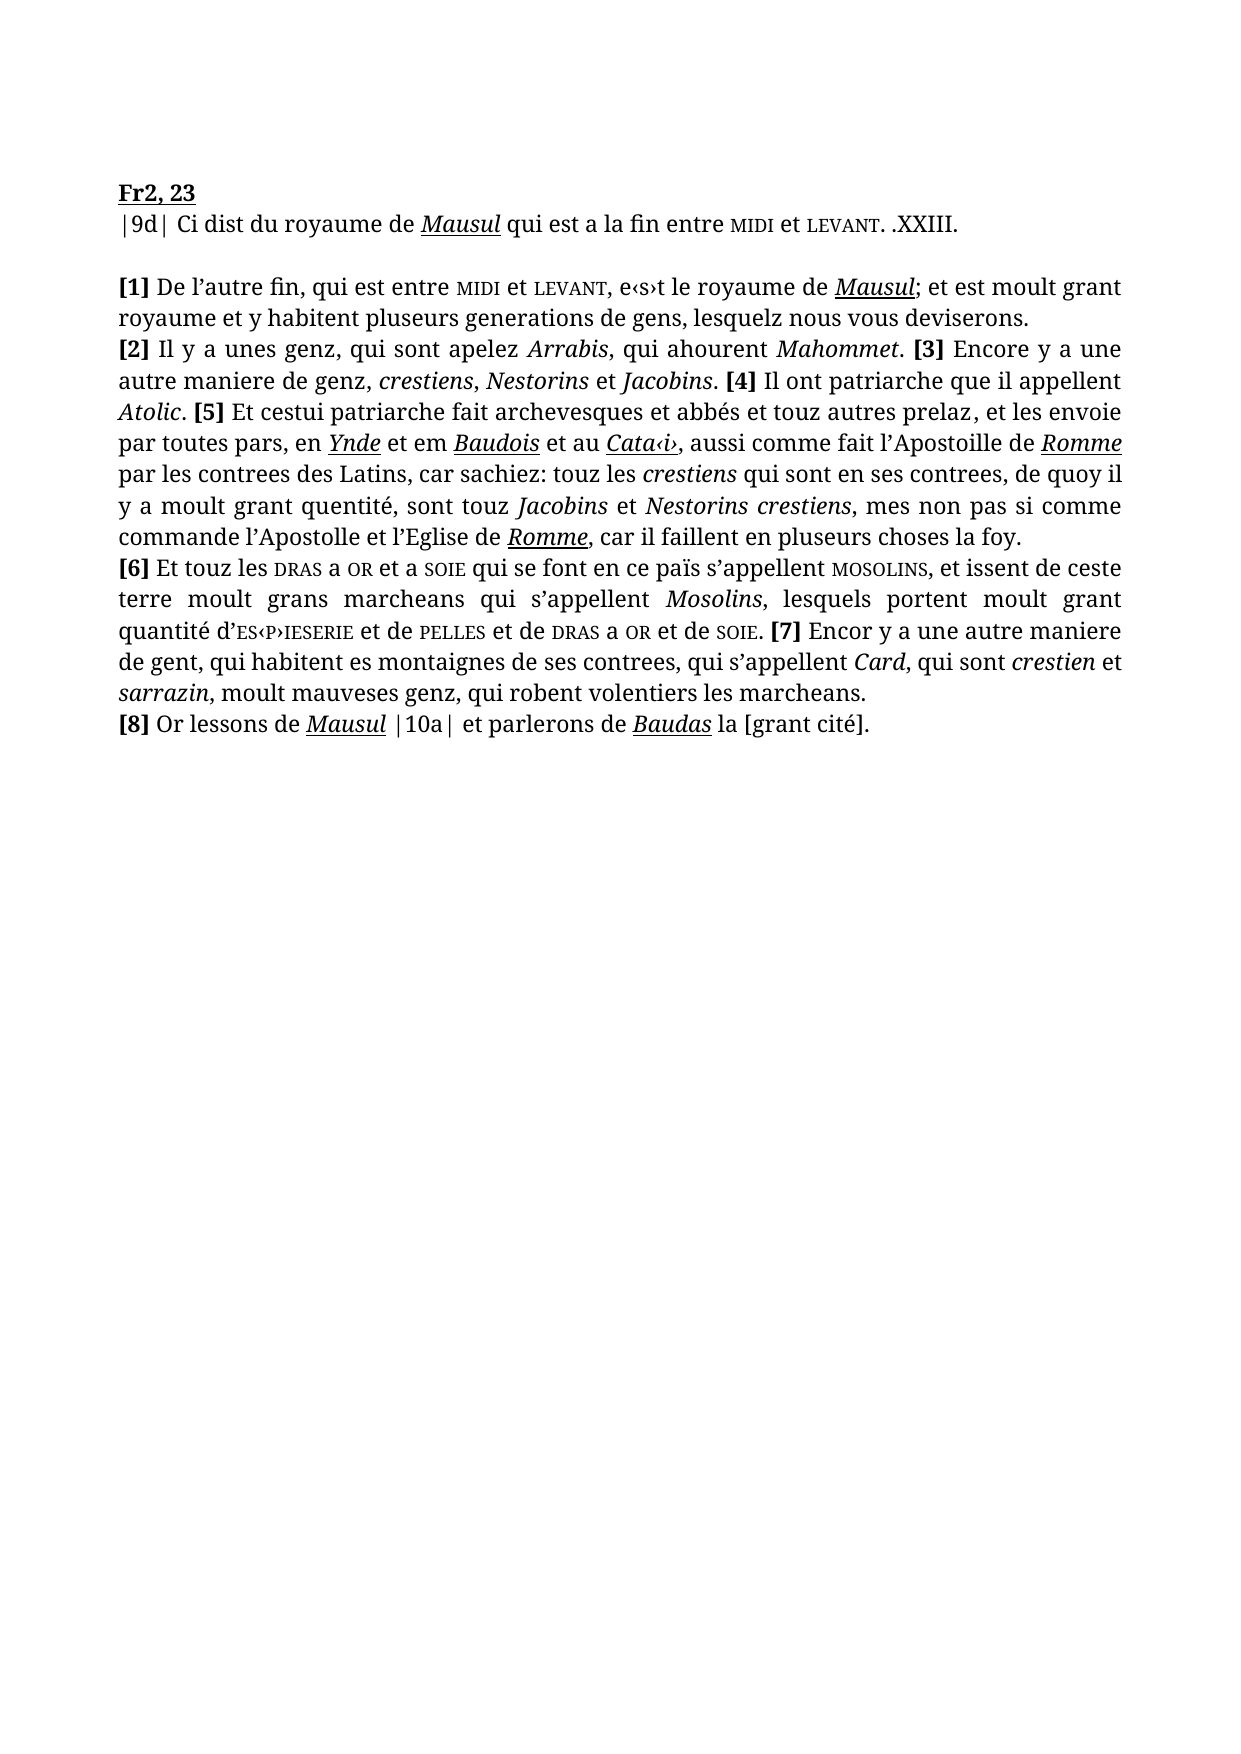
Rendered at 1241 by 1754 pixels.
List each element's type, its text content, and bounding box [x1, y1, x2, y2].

text Fr2, 23 [118, 177, 1122, 208]
text [8] Or lessons de Mausul |10a| et parlerons de Baudas la [grant cité]. [118, 708, 1122, 740]
text [2] Il y a unes genz, qui sont apelez Arrabis, qui ahourent Mahommet. [3] Encore y a une autre maniere de genz, crestiens, Nestorins et Jacobins. [4] Il ont patriarche que il appellent Atolic. [5] Et cestui patriarche fait archevesques et abbés et touz autres prelaz, et les envoie par toutes pars, en Ynde et em Baudois et au Cata‹i›, aussi comme fait l’Apostoille de Romme par les contrees des Latins, car sachiez: touz les crestiens qui sont en ses contrees, de quoy il y a moult grant quentité, sont touz Jacobins et Nestorins crestiens, mes non pas si comme commande l’Apostolle et l’Eglise de Romme, car il faillent en pluseurs choses la foy. [118, 333, 1122, 552]
text |9d| Ci dist du royaume de Mausul qui est a la fin entre midi et levant. .XXIII. [118, 208, 1122, 240]
text [6] Et touz les dras a or et a soie qui se font en ce païs s’appellent mosolins, et issent de ceste terre moult grans marcheans qui s’appellent Mosolins, lesquels portent moult grant quantité d’es‹p›ieserie et de pelles et de dras a or et de soie. [7] Encor y a une autre maniere de gent, qui habitent es montaignes de ses contrees, qui s’appellent Card, qui sont crestien et sarrazin, moult mauveses genz, qui robent volentiers les marcheans. [118, 552, 1122, 708]
text [1] De l’autre fin, qui est entre midi et levant, e‹s›t le royaume de Mausul; et est moult grant royaume et y habitent pluseurs generations de gens, lesquelz nous vous deviserons. [118, 271, 1122, 333]
